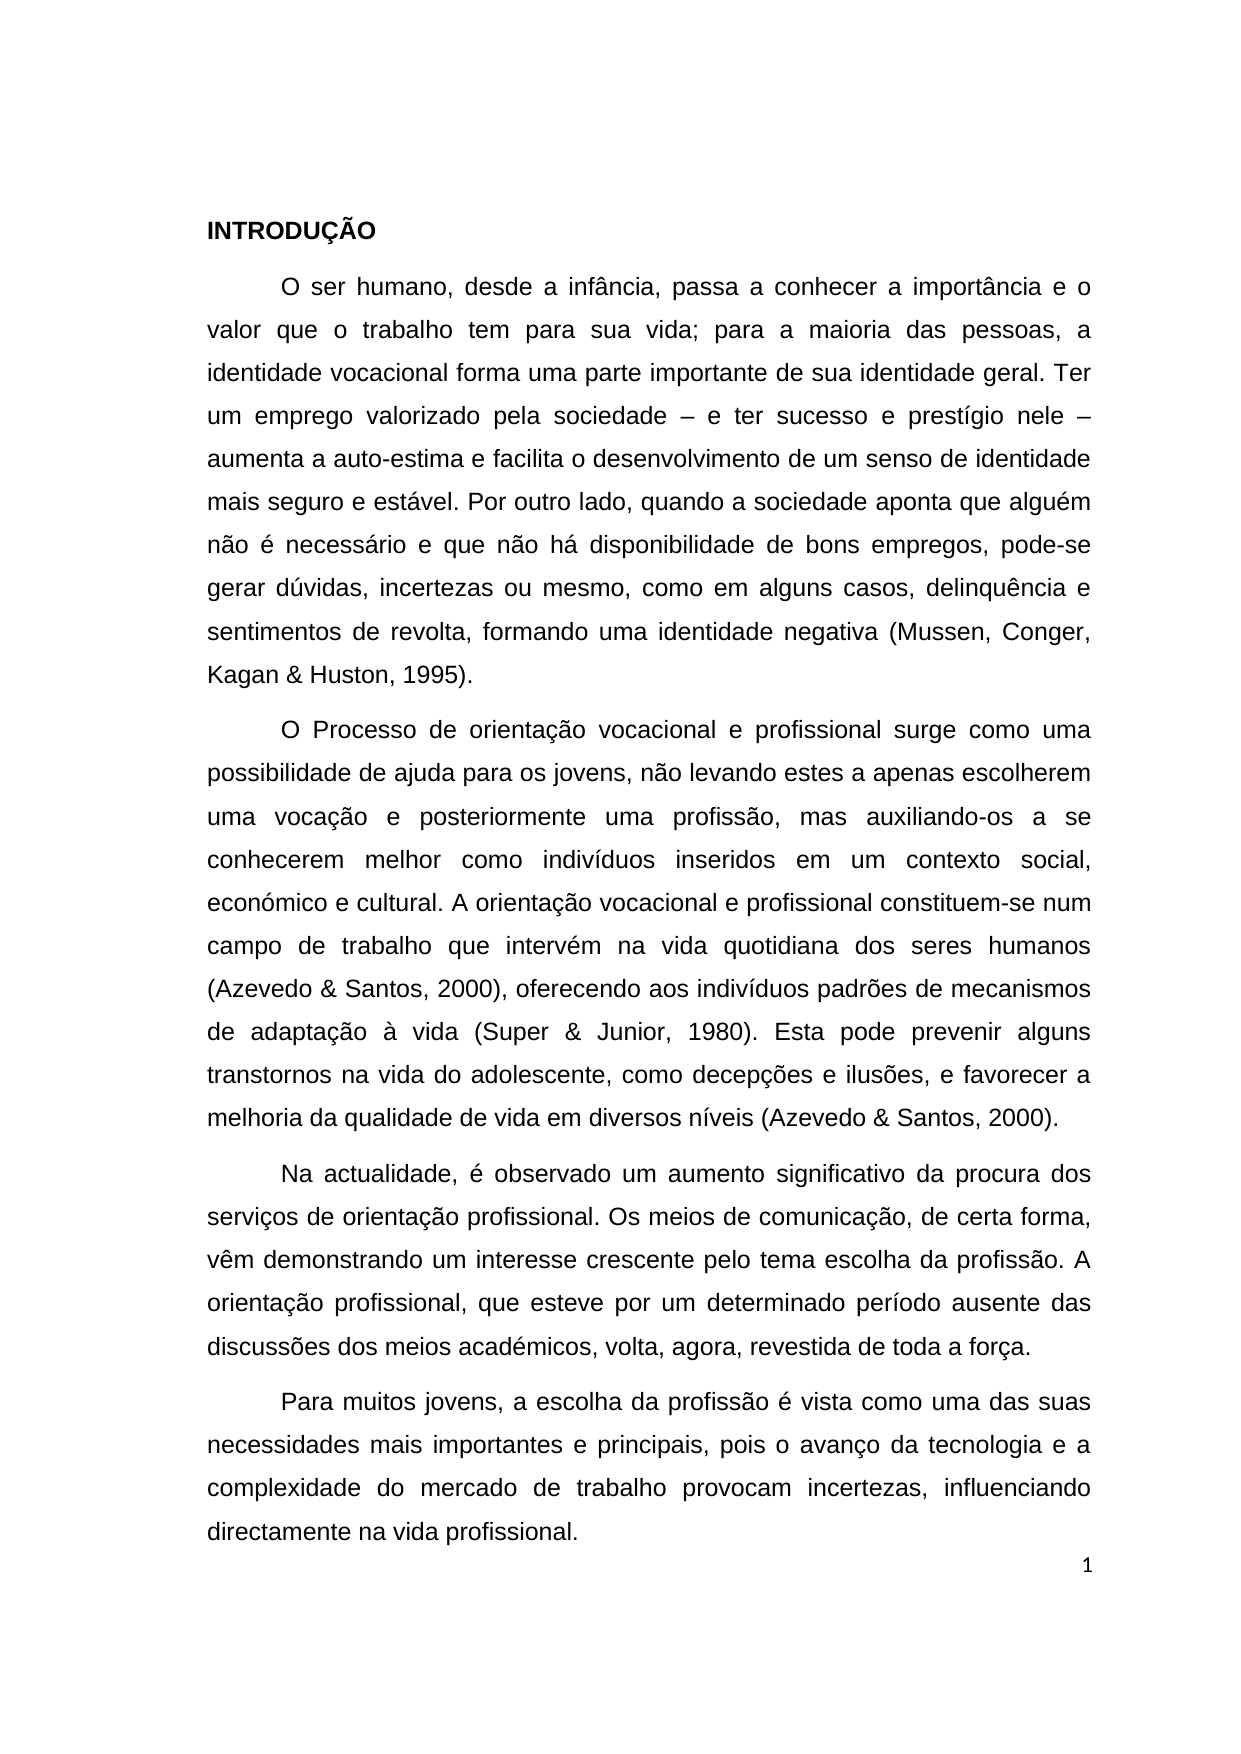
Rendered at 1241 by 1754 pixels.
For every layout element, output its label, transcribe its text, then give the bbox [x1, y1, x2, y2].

text Na actualidade, é observado um aumento significativo da procura dos serviços de orientação profissional. Os meios de comunicação, de certa forma, vêm demonstrando um interesse crescente pelo tema escolha da profissão. A orientação profissional, que esteve por um determinado período ausente das discussões dos meios académicos, volta, agora, revestida de toda a força. [207, 1159, 1092, 1360]
text O ser humano, desde a infância, passa a conhecer a importância e o valor que o trabalho tem para sua vida; para a maioria das pessoas, a identidade vocacional forma uma parte importante de sua identidade geral. Ter um emprego valorizado pela sociedade – e ter sucesso e prestígio nele – aumenta a auto-estima e facilita o desenvolvimento de um senso de identidade mais seguro e estável. Por outro lado, quando a sociedade aponta que alguém não é necessário e que não há disponibilidade de bons empregos, pode-se gerar dúvidas, incertezas ou mesmo, como em alguns casos, delinquência e sentimentos de revolta, formando uma identidade negativa (Mussen, Conger, Kagan & Huston, 1995). [207, 271, 1092, 688]
subtitle INTRODUÇÃO [207, 216, 1092, 244]
text Para muitos jovens, a escolha da profissão é vista como uma das suas necessidades mais importantes e principais, pois o avanço da tecnologia e a complexidade do mercado de trabalho provocam incertezas, influenciando directamente na vida profissional. [207, 1387, 1092, 1545]
text O Processo de orientação vocacional e profissional surge como uma possibilidade de ajuda para os jovens, não levando estes a apenas escolherem uma vocação e posteriormente uma profissão, mas auxiliando-os a se conhecerem melhor como indivíduos inseridos em um contexto social, económico e cultural. A orientação vocacional e profissional constituem-se num campo de trabalho que intervém na vida quotidiana dos seres humanos (Azevedo & Santos, 2000), oferecendo aos indivíduos padrões de mecanismos de adaptação à vida (Super & Junior, 1980). Esta pode prevenir alguns transtornos na vida do adolescente, como decepções e ilusões, e favorecer a melhoria da qualidade de vida em diversos níveis (Azevedo & Santos, 2000). [207, 715, 1092, 1132]
